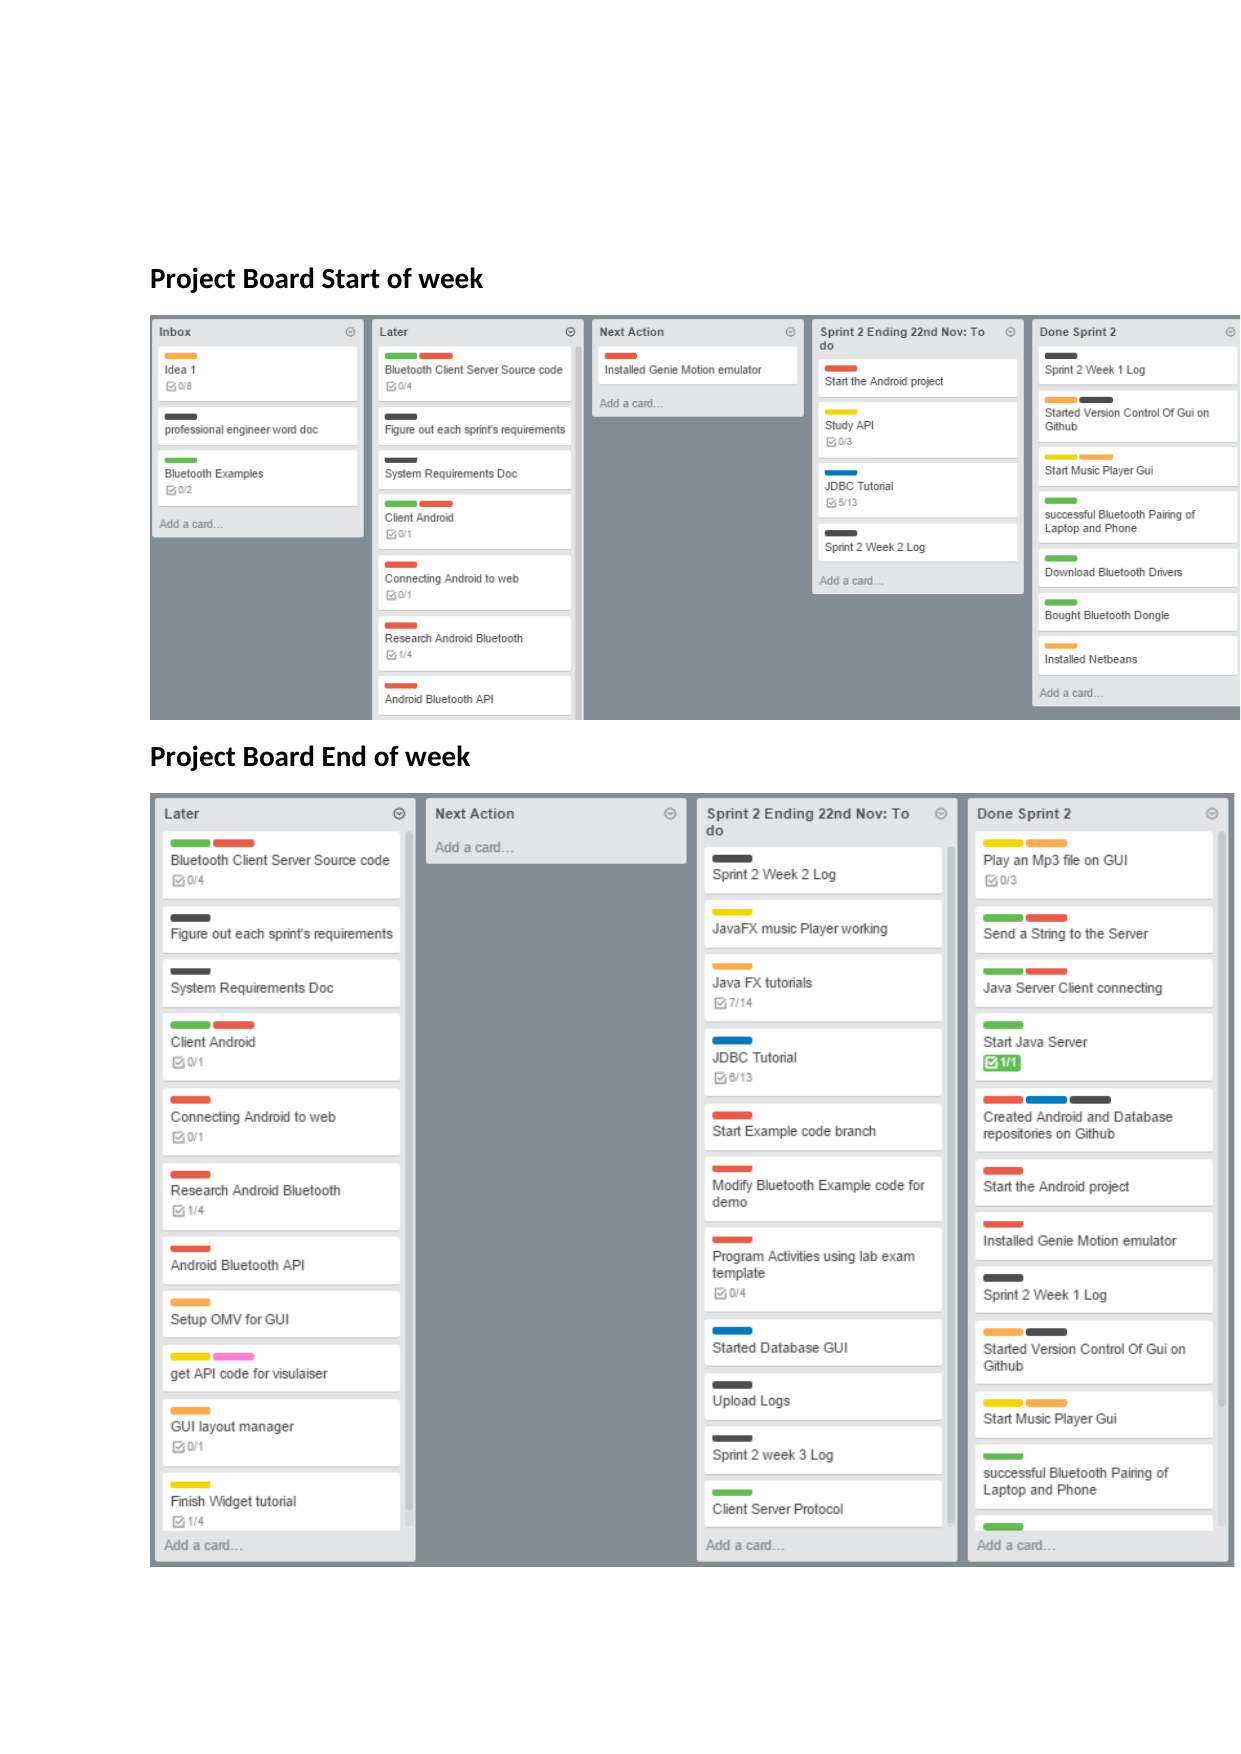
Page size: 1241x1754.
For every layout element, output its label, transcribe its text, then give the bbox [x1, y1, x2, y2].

picture [150, 793, 1235, 1567]
picture [150, 315, 1241, 720]
text Project Board Start of week [150, 260, 1090, 296]
text Project Board End of week [150, 738, 1090, 774]
